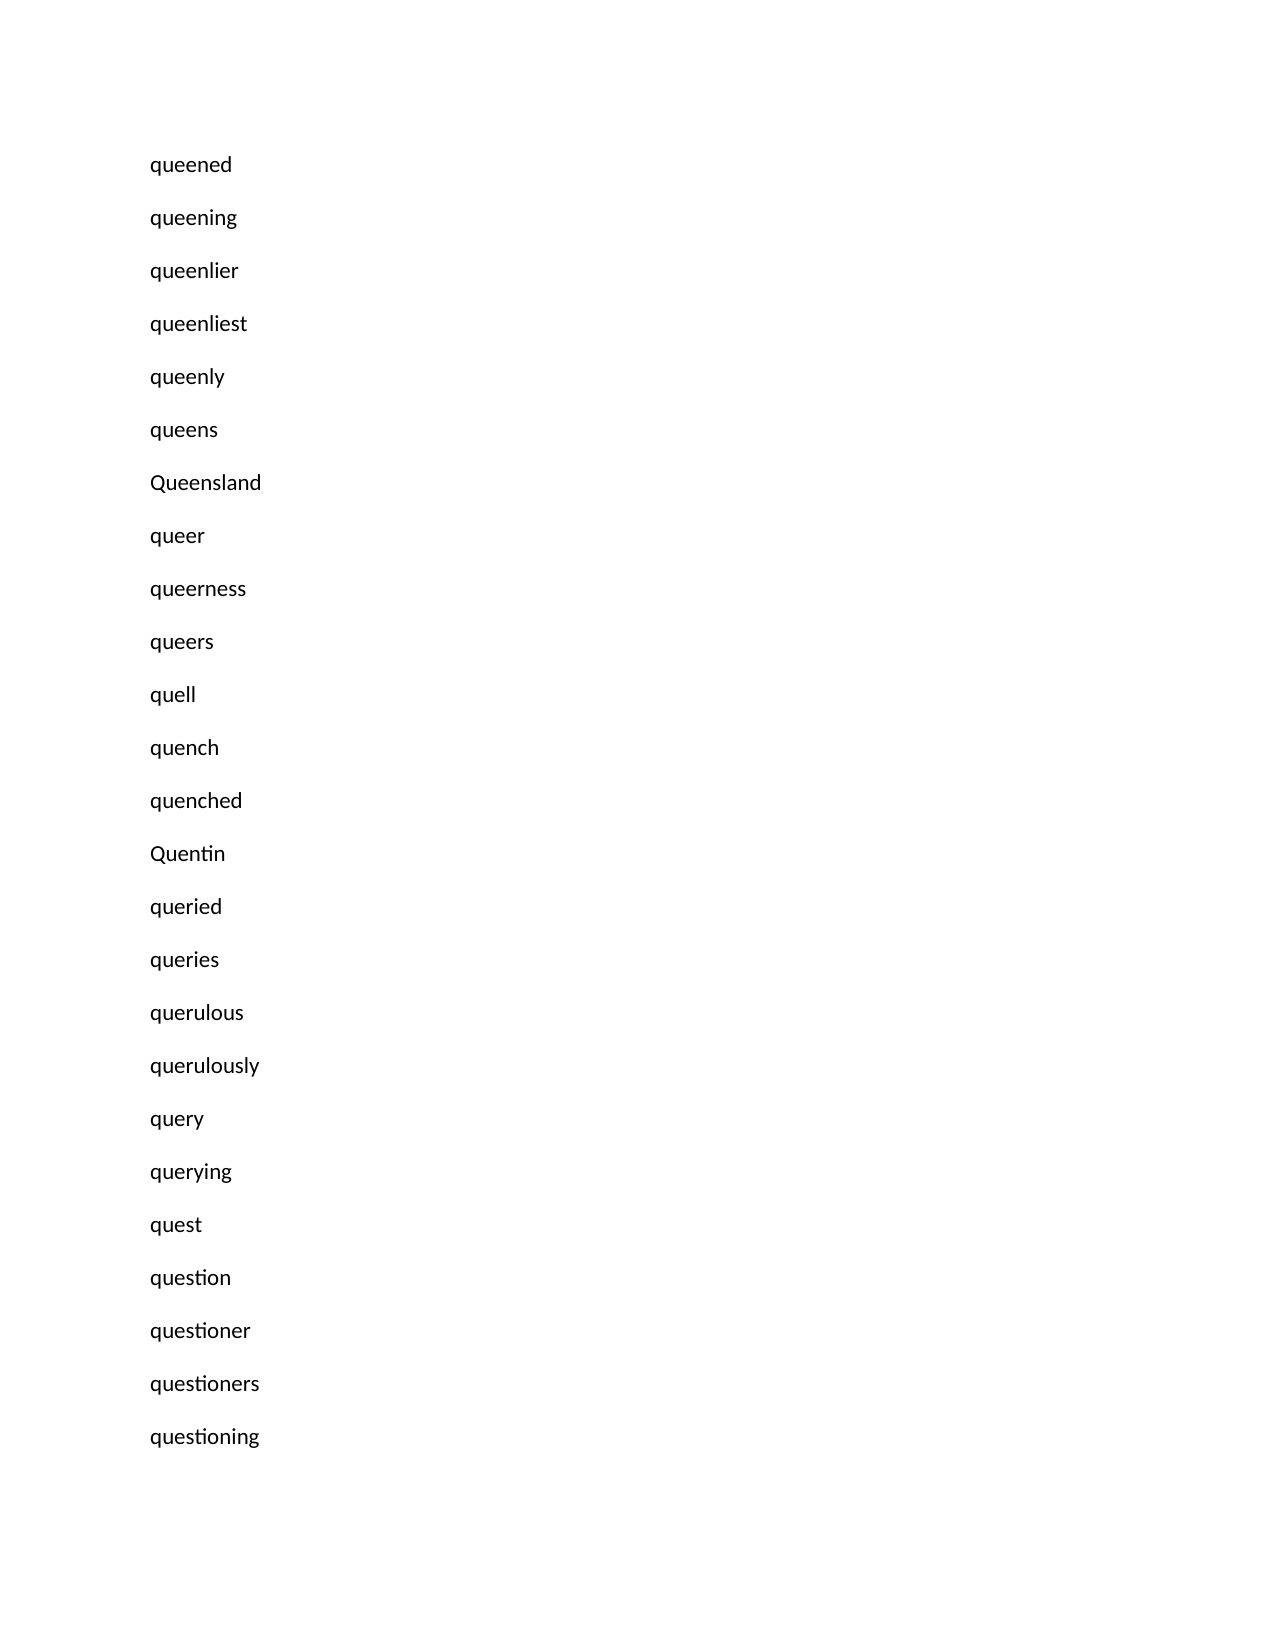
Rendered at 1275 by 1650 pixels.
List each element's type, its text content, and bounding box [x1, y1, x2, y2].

text queenlier [150, 256, 1125, 284]
text quenched [150, 786, 1125, 814]
text queenliest [150, 309, 1125, 337]
text queries [150, 945, 1125, 973]
text queening [150, 203, 1125, 231]
text quell [150, 680, 1125, 708]
text quench [150, 733, 1125, 761]
text querulous [150, 998, 1125, 1026]
text querulously [150, 1051, 1125, 1079]
text questioning [150, 1422, 1125, 1451]
text queened [150, 150, 1125, 178]
text queenly [150, 362, 1125, 390]
text queerness [150, 574, 1125, 602]
text Queensland [150, 468, 1125, 496]
text questioner [150, 1316, 1125, 1344]
text queer [150, 521, 1125, 549]
text queers [150, 627, 1125, 655]
text queens [150, 415, 1125, 443]
text question [150, 1263, 1125, 1291]
text query [150, 1104, 1125, 1132]
text querying [150, 1157, 1125, 1185]
text questioners [150, 1369, 1125, 1397]
text queried [150, 892, 1125, 920]
text quest [150, 1210, 1125, 1238]
text Quentin [150, 839, 1125, 867]
